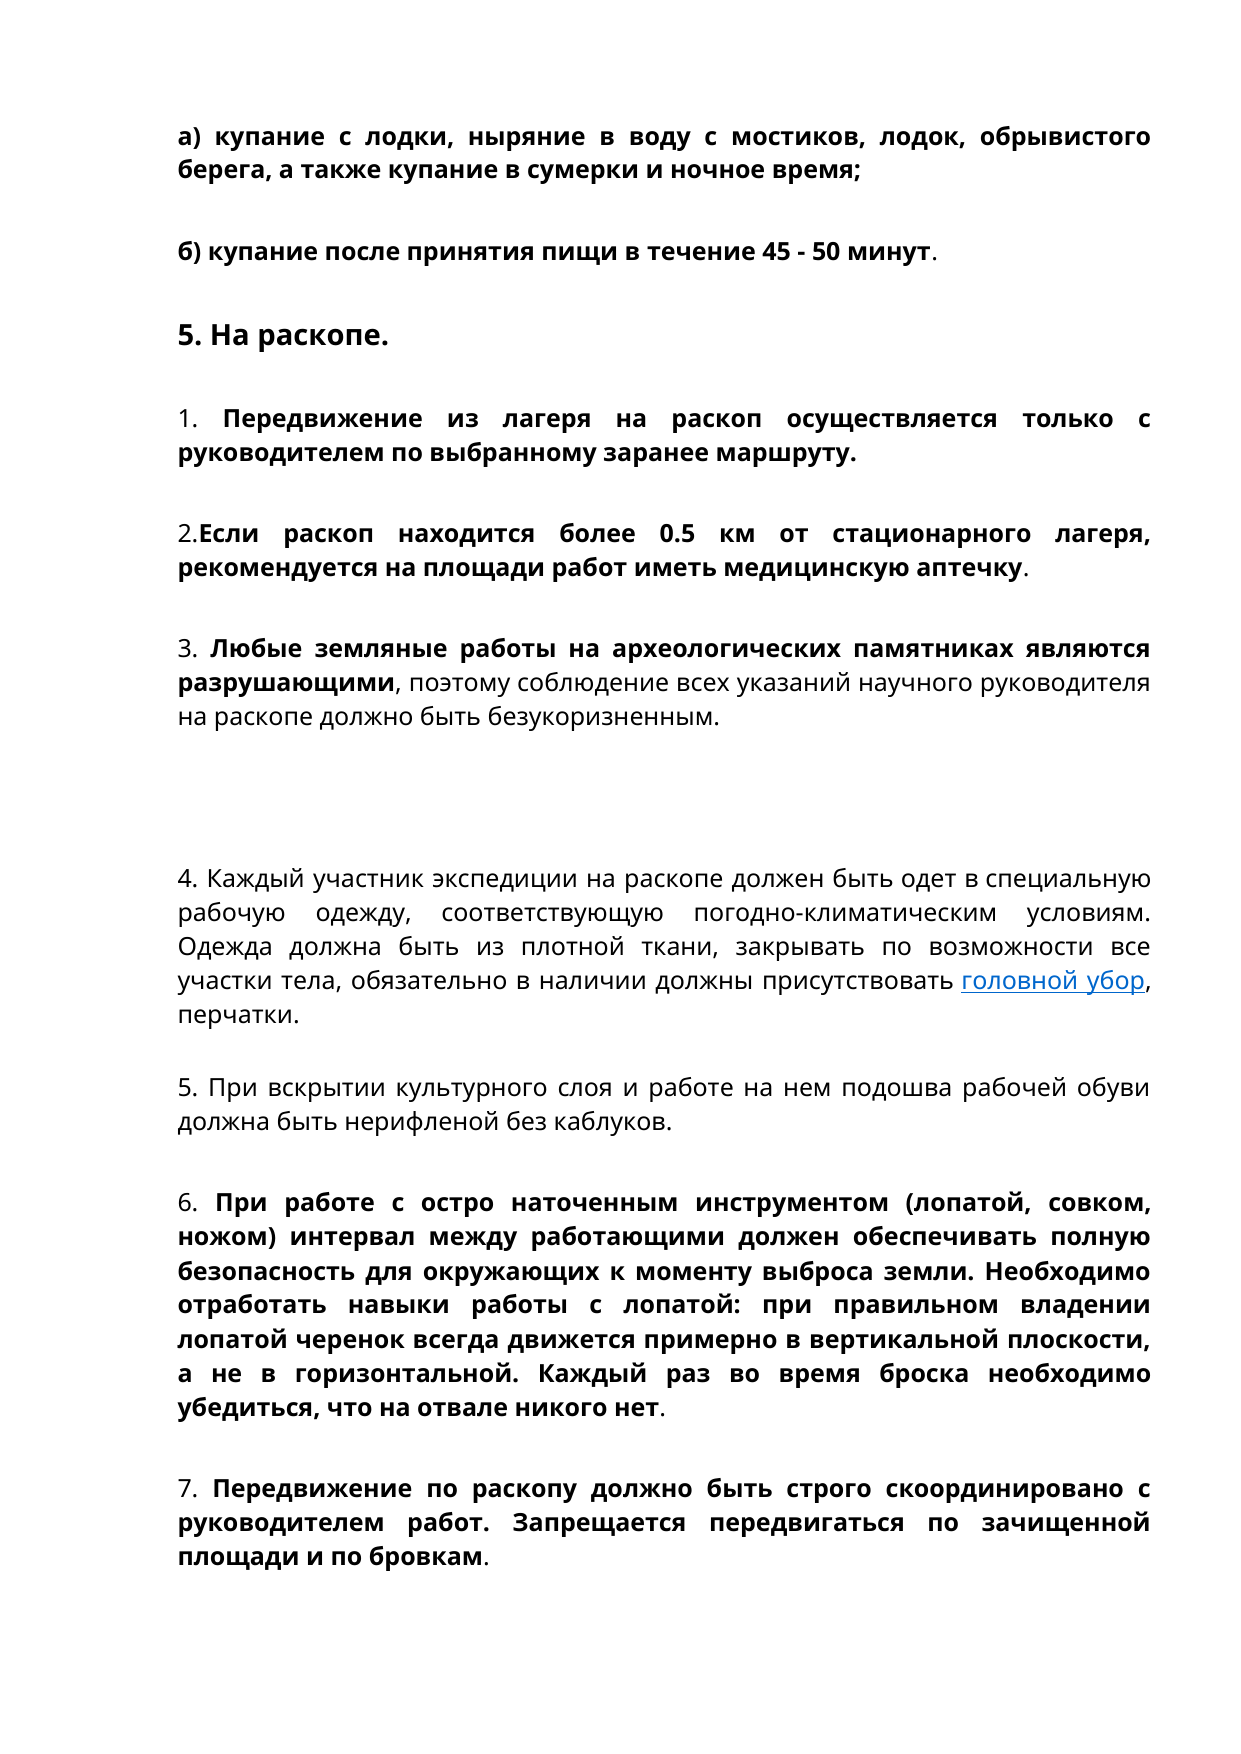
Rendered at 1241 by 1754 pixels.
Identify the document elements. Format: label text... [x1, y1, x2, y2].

text 4. Каждый участник экспедиции на раскопе должен быть одет в специальную рабочую одежду, соответствующую погодно-климатическим условиям. Одежда должна быть из плотной ткани, закрывать по возможности все участки тела, обязательно в наличии должны присутствовать головной убор, перчатки. [177, 861, 1152, 1031]
text б) купание после принятия пищи в течение 45 - 50 минут. [177, 233, 1152, 267]
text 2.Если раскоп находится более 0.5 км от стационарного лагеря, рекомендуется на площади работ иметь медицинскую аптечку. [177, 516, 1152, 584]
text а) купание с лодки, ныряние в воду с мостиков, лодок, обрывистого берега, а также купание в сумерки и ночное время; [177, 118, 1152, 186]
text 7. Передвижение по раскопу должно быть строго скоординировано с руководителем работ. Запрещается передвигаться по зачищенной площади и по бровкам. [177, 1470, 1152, 1572]
text 6. При работе с остро наточенным инструментом (лопатой, совком, ножом) интервал между работающими должен обеспечивать полную безопасность для окружающих к моменту выброса земли. Необходимо отработать навыки работы с лопатой: при правильном владении лопатой черенок всегда движется примерно в вертикальной плоскости, а не в горизонтальной. Каждый раз во время броска необходимо убедиться, что на отвале никого нет. [177, 1185, 1152, 1423]
text 5. При вскрытии культурного слоя и работе на нем подошва рабочей обуви должна быть нерифленой без каблуков. [177, 1070, 1152, 1138]
text 1. Передвижение из лагеря на раскоп осуществляется только с руководителем по выбранному заранее маршруту. [177, 401, 1152, 469]
text 5. На раскопе. [177, 314, 1152, 354]
text 3. Любые земляные работы на археологических памятниках являются разрушающими, поэтому соблюдение всех указаний научного руководителя на раскопе должно быть безукоризненным. [177, 631, 1152, 733]
